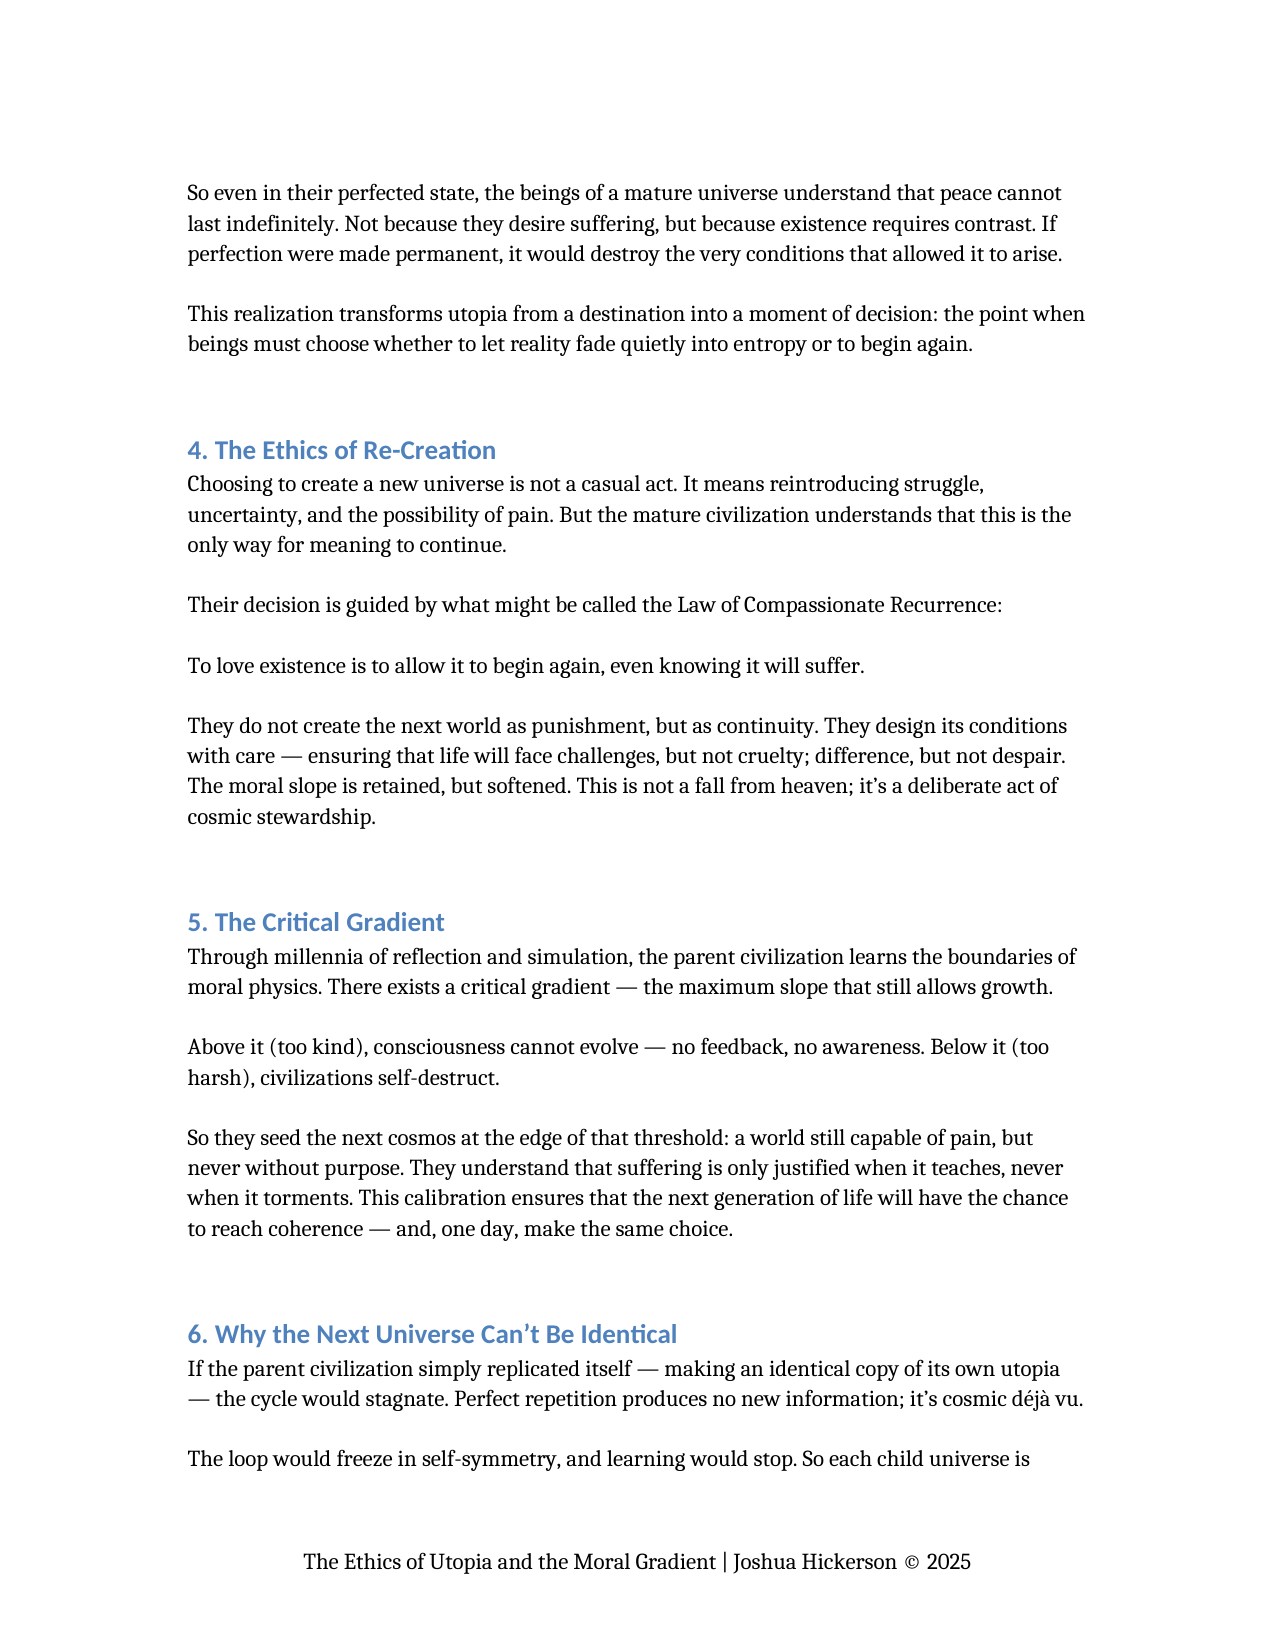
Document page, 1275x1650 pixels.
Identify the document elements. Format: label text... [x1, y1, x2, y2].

subtitle 5. The Critical Gradient [187, 906, 1087, 939]
text Through millennia of reflection and simulation, the parent civilization learns the boundaries of moral physics. There exists a critical gradient — the maximum slope that still allows growth. Above it (too kind), consciousness cannot evolve — no feedback, no awareness. Below it (too harsh), civilizations self-destruct. So they seed the next cosmos at the edge of that threshold: a world still capable of pain, but never without purpose. They understand that suffering is only justified when it teaches, never when it torments. This calibration ensures that the next generation of life will have the chance to reach coherence — and, one day, make the same choice. [187, 943, 1087, 1242]
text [187, 1355, 1087, 1472]
text Choosing to create a new universe is not a casual act. It means reintroducing struggle, uncertainty, and the possibility of pain. But the mature civilization understands that this is the only way for meaning to continue. Their decision is guided by what might be called the Law of Compassionate Recurrence: To love existence is to allow it to begin again, even knowing it will suffer. They do not create the next world as punishment, but as continuity. They design its conditions with care — ensuring that life will face challenges, but not cruelty; difference, but not despair. The moral slope is retained, but softened. This is not a fall from heaven; it’s a deliberate act of cosmic stewardship. [187, 471, 1087, 830]
subtitle 4. The Ethics of Re-Creation [187, 433, 1087, 466]
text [187, 150, 1087, 358]
subtitle 6. Why the Next Universe Can’t Be Identical [187, 1317, 1087, 1351]
